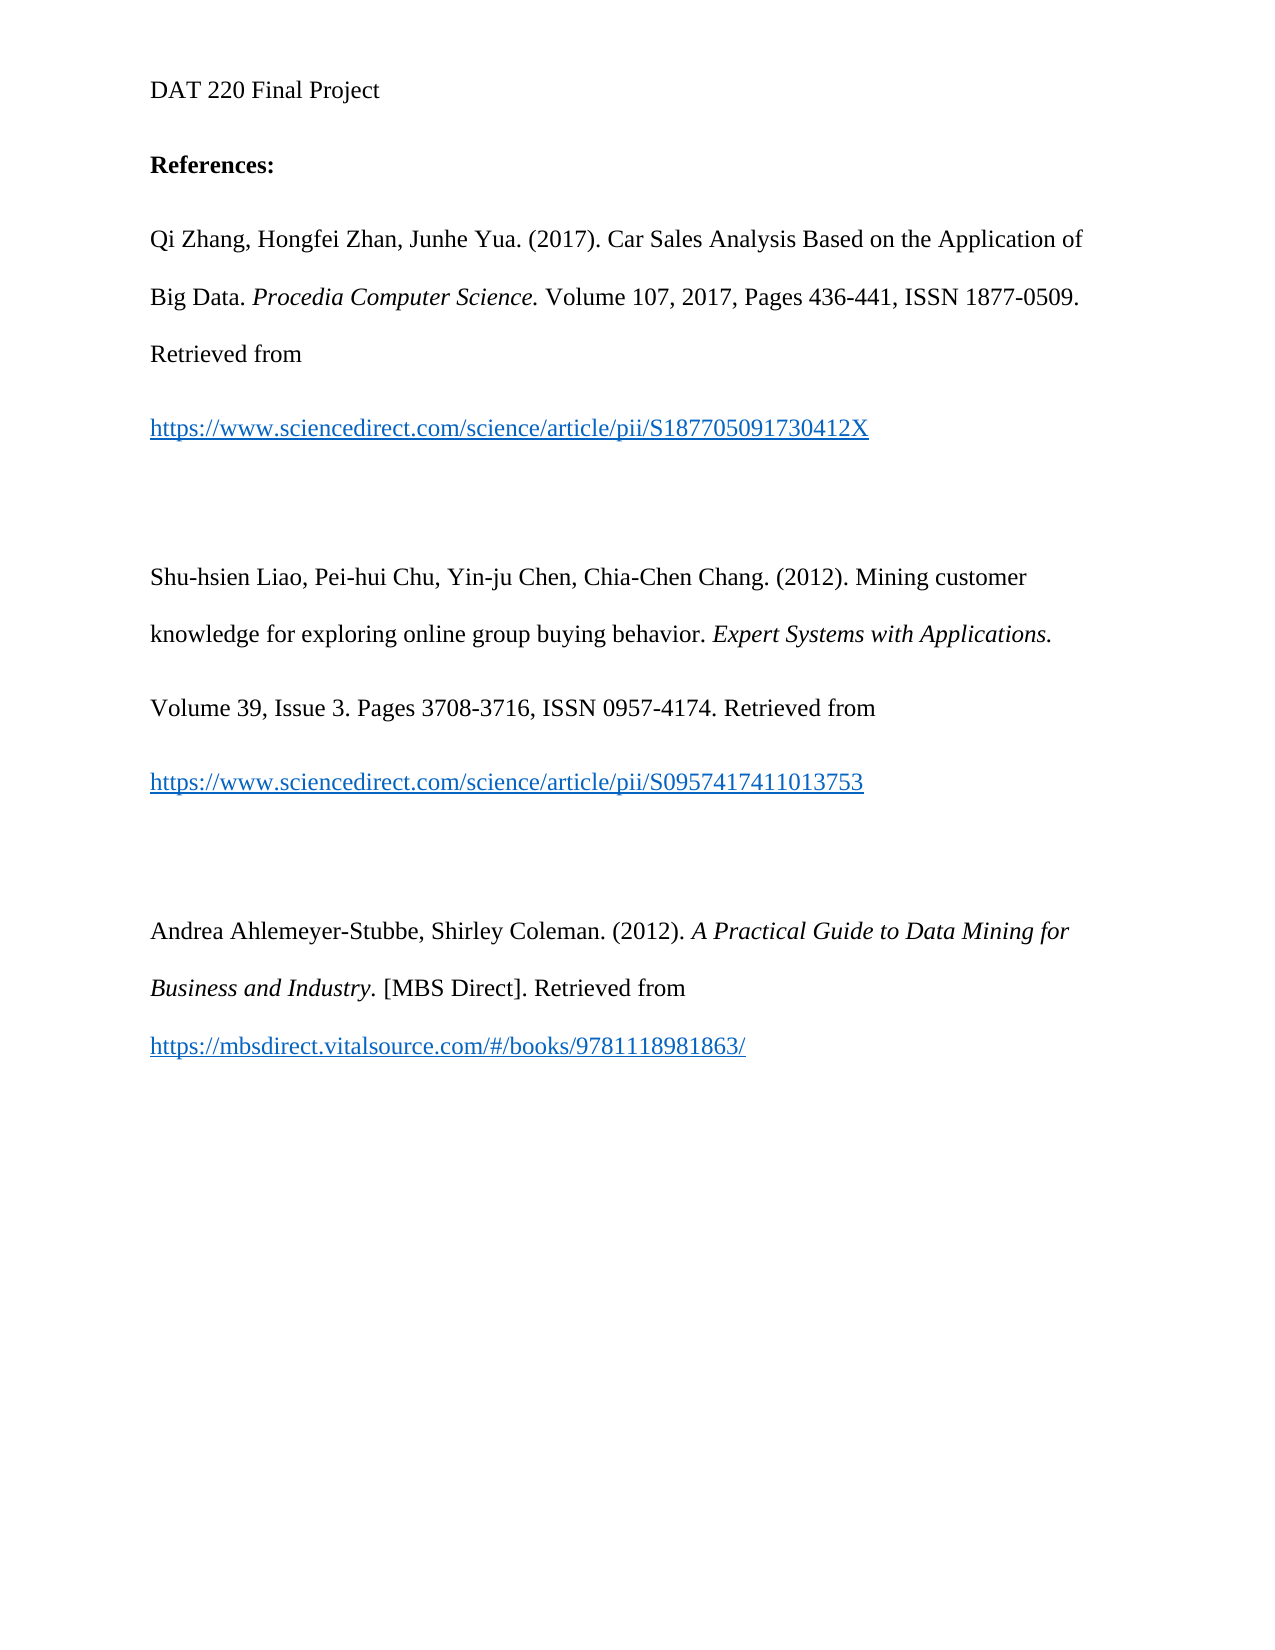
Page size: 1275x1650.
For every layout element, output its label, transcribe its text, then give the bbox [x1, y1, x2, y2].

text Volume 39, Issue 3. Pages 3708-3716, ISSN 0957-4174. Retrieved from [150, 693, 1125, 722]
text References: [150, 150, 1125, 179]
text https://www.sciencedirect.com/science/article/pii/S187705091730412X [150, 413, 1125, 442]
text Qi Zhang, Hongfei Zhan, Junhe Yua. (2017). Car Sales Analysis Based on the Application of Big Data. Procedia Computer Science. Volume 107, 2017, Pages 436-441, ISSN 1877-0509. Retrieved from [150, 224, 1125, 368]
text Shu-hsien Liao, Pei-hui Chu, Yin-ju Chen, Chia-Chen Chang. (2012). Mining customer knowledge for exploring online group buying behavior. Expert Systems with Applications. [150, 562, 1125, 648]
text Andrea Ahlemeyer-Stubbe, Shirley Coleman. (2012). A Practical Guide to Data Mining for Business and Industry. [MBS Direct]. Retrieved from https://mbsdirect.vitalsource.com/#/books/9781118981863/ [150, 916, 1125, 1059]
text https://www.sciencedirect.com/science/article/pii/S0957417411013753 [150, 767, 1125, 796]
